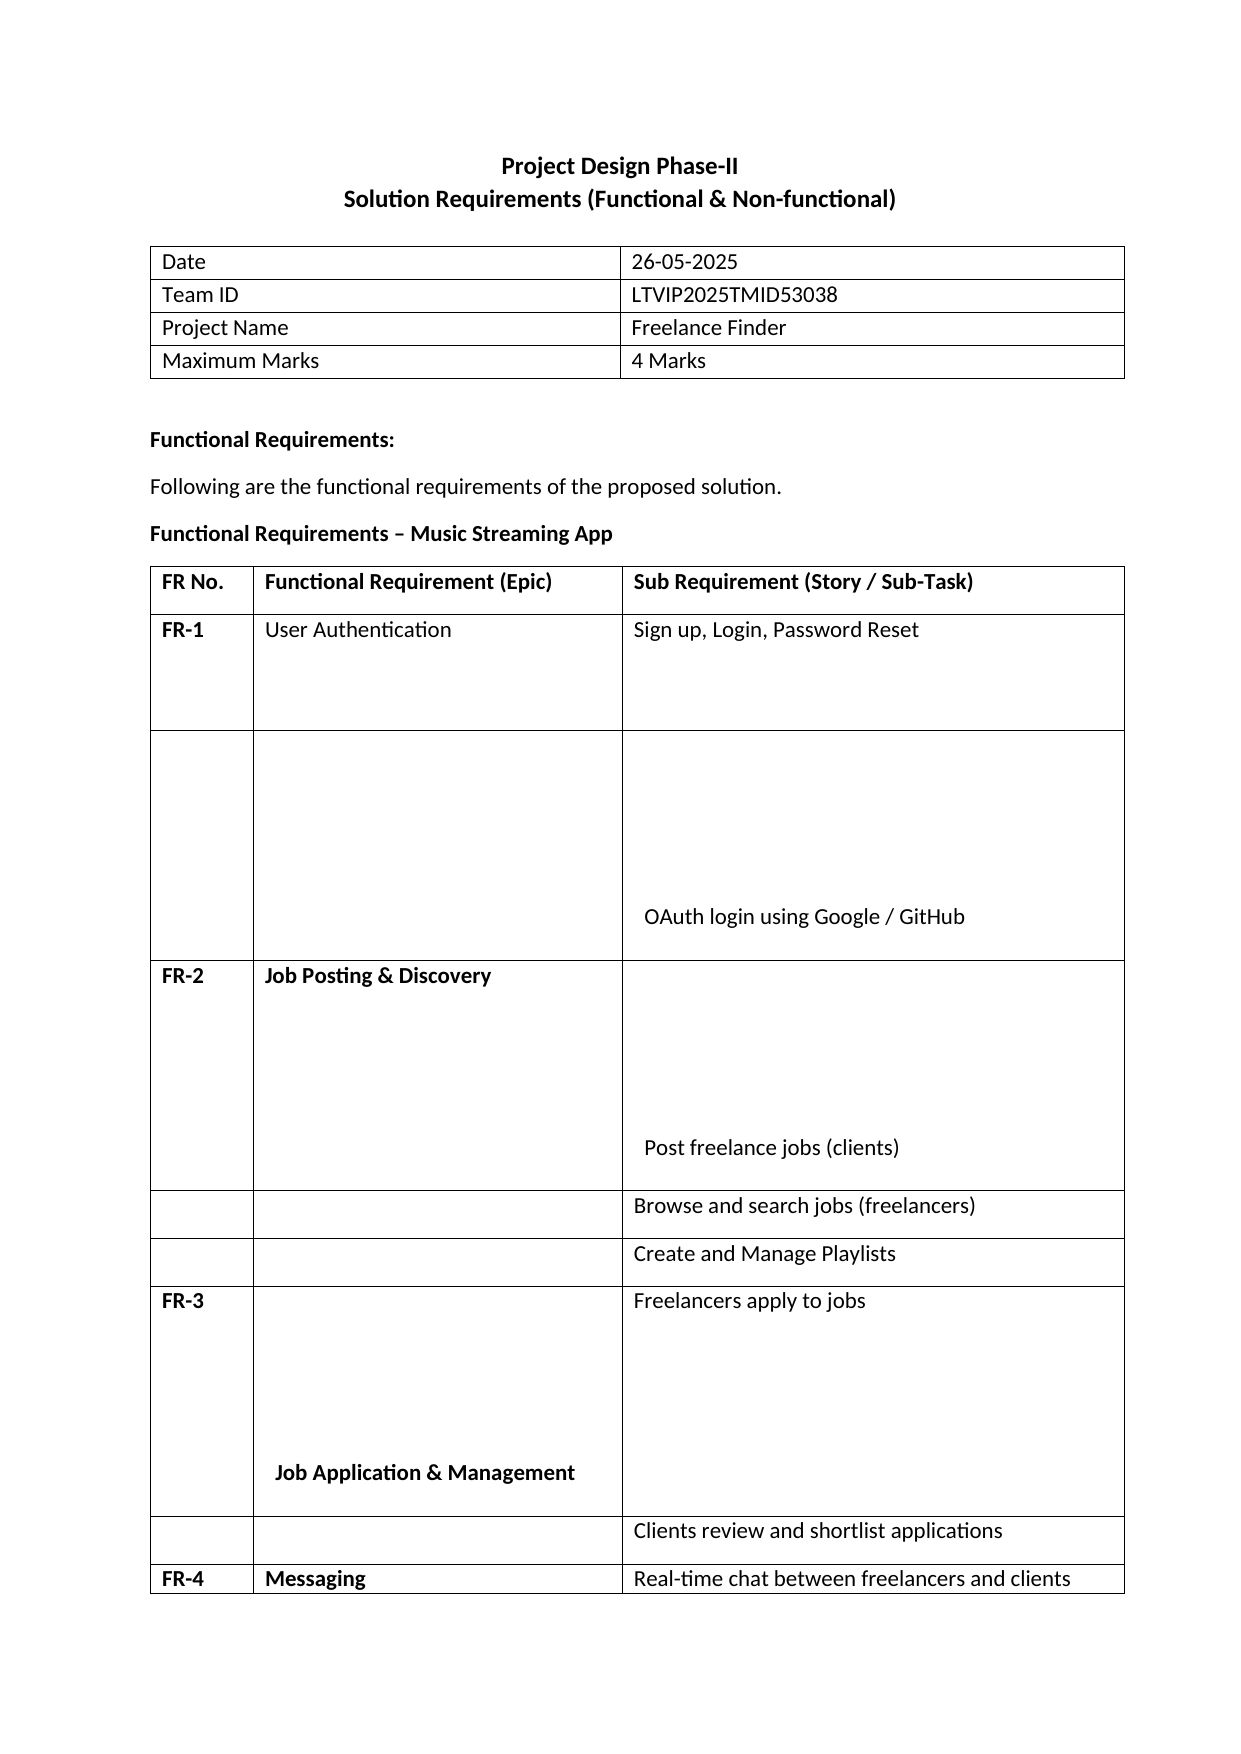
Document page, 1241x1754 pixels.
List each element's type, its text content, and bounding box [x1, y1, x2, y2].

table_cell [254, 1191, 622, 1238]
table_cell [623, 731, 1124, 960]
table_header Sub Requirement (Story / Sub-Task) [623, 567, 1124, 614]
table_cell [151, 1239, 253, 1286]
table_cell FR-3 [151, 1287, 253, 1516]
table_cell Sign up, Login, Password Reset [623, 615, 1124, 730]
text Following are the functional requirements of the proposed solution. [150, 472, 1090, 501]
table_header 26-05-2025 [621, 247, 1124, 279]
table_cell Clients review and shortlist applications [623, 1517, 1124, 1563]
table_cell Messaging [254, 1565, 622, 1592]
table_header Date [151, 247, 620, 279]
table_header FR No. [151, 567, 253, 614]
text Functional Requirements – Music Streaming App [150, 519, 1090, 547]
table_cell [151, 1191, 253, 1238]
table_cell [254, 1239, 622, 1286]
table_cell FR-1 [151, 615, 253, 730]
table_cell Freelance Finder [621, 313, 1124, 345]
table_cell [151, 731, 253, 960]
table_cell LTVIP2025TMID53038 [621, 280, 1124, 312]
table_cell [623, 1565, 1124, 1592]
table_cell Maximum Marks [151, 346, 620, 378]
table_cell FR-2 [151, 961, 253, 1190]
table_cell [254, 1517, 622, 1563]
table_cell Project Name [151, 313, 620, 345]
table_cell Job Posting & Discovery [254, 961, 622, 1190]
table_cell [623, 961, 1124, 1190]
table_cell Team ID [151, 280, 620, 312]
table_cell [151, 1517, 253, 1563]
table_cell Freelancers apply to jobs [623, 1287, 1124, 1516]
table_cell FR-4 [151, 1565, 253, 1592]
text Functional Requirements: [150, 426, 1090, 454]
table_cell User Authentication [254, 615, 622, 730]
table_cell [254, 1287, 622, 1516]
text Project Design Phase-II [150, 150, 1090, 181]
table_header Functional Requirement (Epic) [254, 567, 622, 614]
text Solution Requirements (Functional & Non-functional) [150, 183, 1090, 213]
table_cell Create and Manage Playlists [623, 1239, 1124, 1286]
table_cell 4 Marks [621, 346, 1124, 378]
table_cell Browse and search jobs (freelancers) [623, 1191, 1124, 1238]
table_cell [254, 731, 622, 960]
